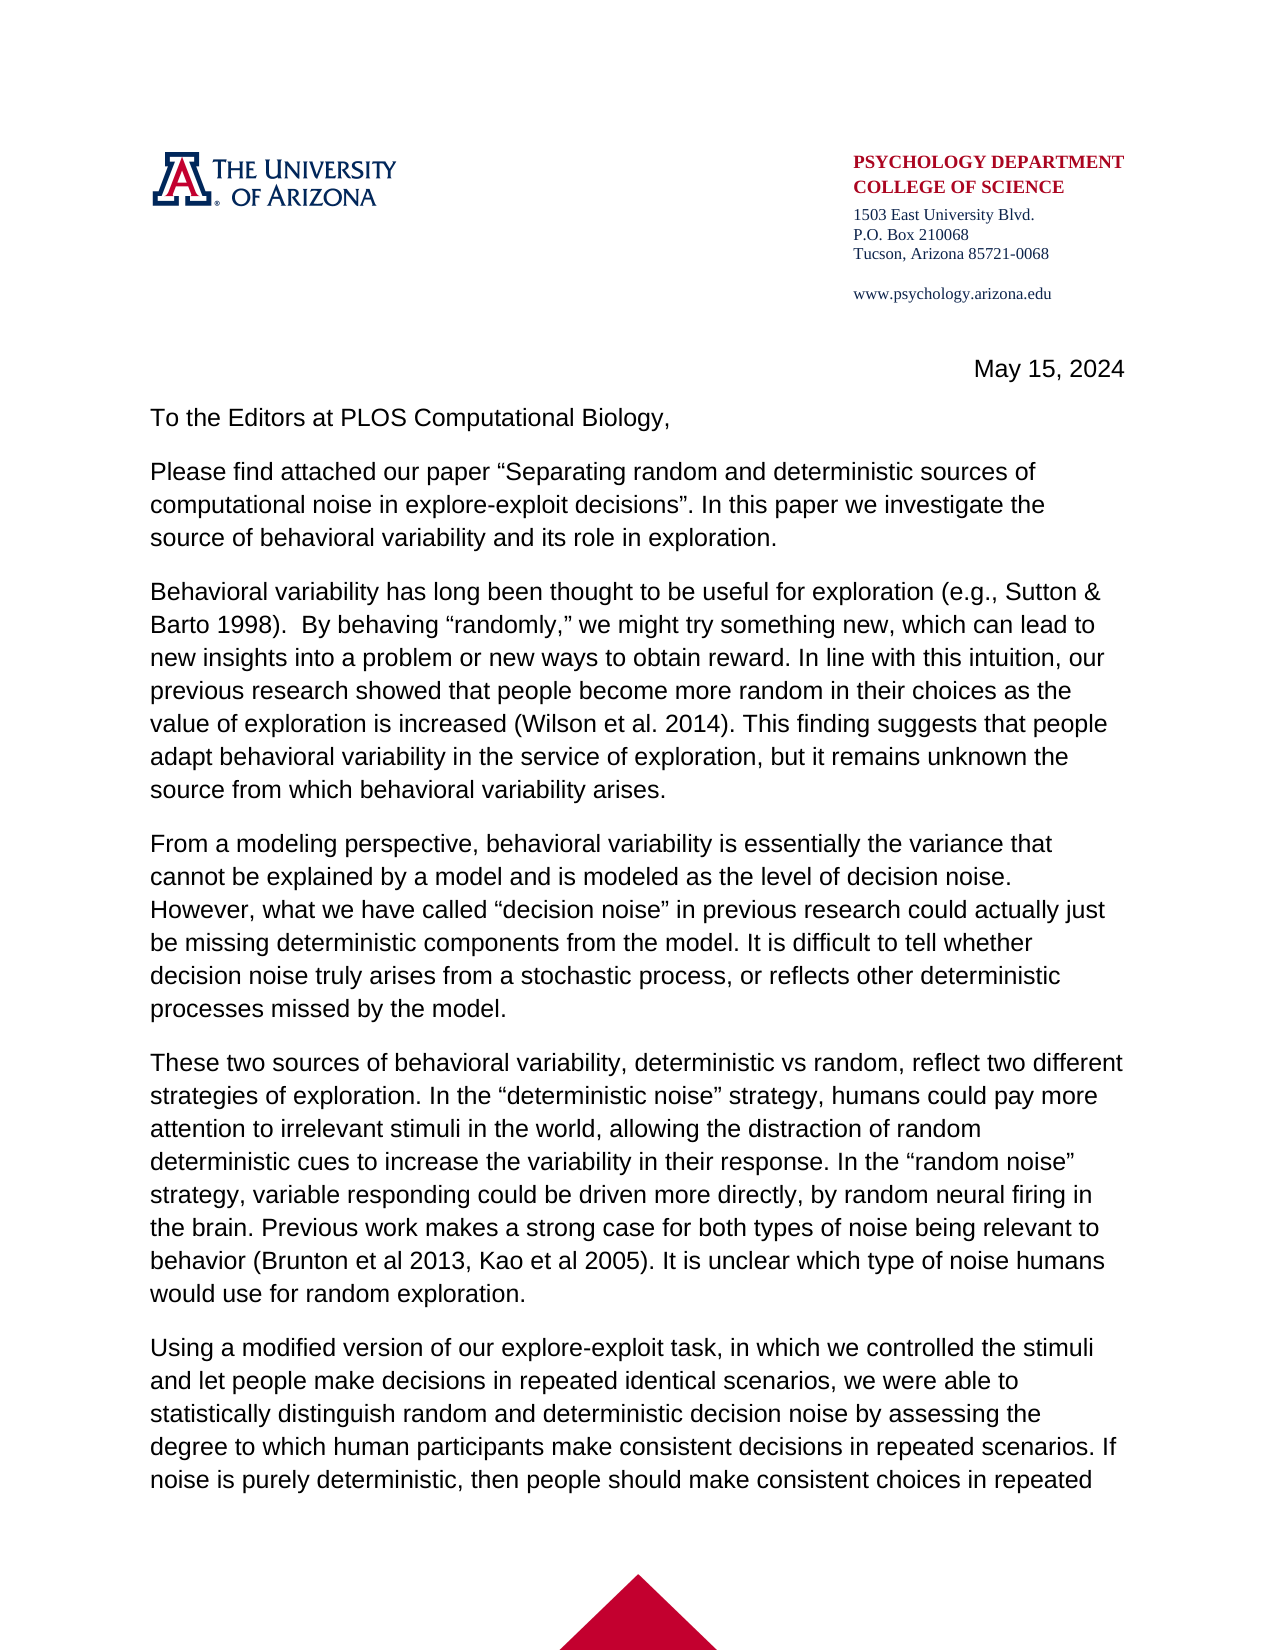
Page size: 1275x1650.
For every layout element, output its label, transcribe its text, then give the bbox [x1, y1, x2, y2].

text From a modeling perspective, behavioral variability is essentially the variance that cannot be explained by a model and is modeled as the level of decision noise. However, what we have called “decision noise” in previous research could actually just be missing deterministic components from the model. It is difficult to tell whether decision noise truly arises from a stochastic process, or reflects other deterministic processes missed by the model. [150, 829, 1125, 1023]
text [150, 1333, 1125, 1494]
text Please find attached our paper “Separating random and deterministic sources of computational noise in explore-exploit decisions”. In this paper we investigate the source of behavioral variability and its role in exploration. [150, 457, 1125, 552]
picture [0, 0, 1275, 1650]
text May 15, 2024 [150, 353, 1125, 382]
text These two sources of behavioral variability, deterministic vs random, reflect two different strategies of exploration. In the “deterministic noise” strategy, humans could pay more attention to irrelevant stimuli in the world, allowing the distraction of random deterministic cues to increase the variability in their response. In the “random noise” strategy, variable responding could be driven more directly, by random neural firing in the brain. Previous work makes a strong case for both types of noise being relevant to behavior (Brunton et al 2013, Kao et al 2005). It is unclear which type of noise humans would use for random exploration. [150, 1048, 1125, 1308]
text To the Editors at PLOS Computational Biology, [150, 403, 1125, 432]
text Behavioral variability has long been thought to be useful for exploration (e.g., Sutton & Barto 1998). By behaving “randomly,” we might try something new, which can lead to new insights into a problem or new ways to obtain reward. In line with this intuition, our previous research showed that people become more random in their choices as the value of exploration is increased (Wilson et al. 2014). This finding suggests that people adapt behavioral variability in the service of exploration, but it remains unknown the source from which behavioral variability arises. [150, 577, 1125, 804]
